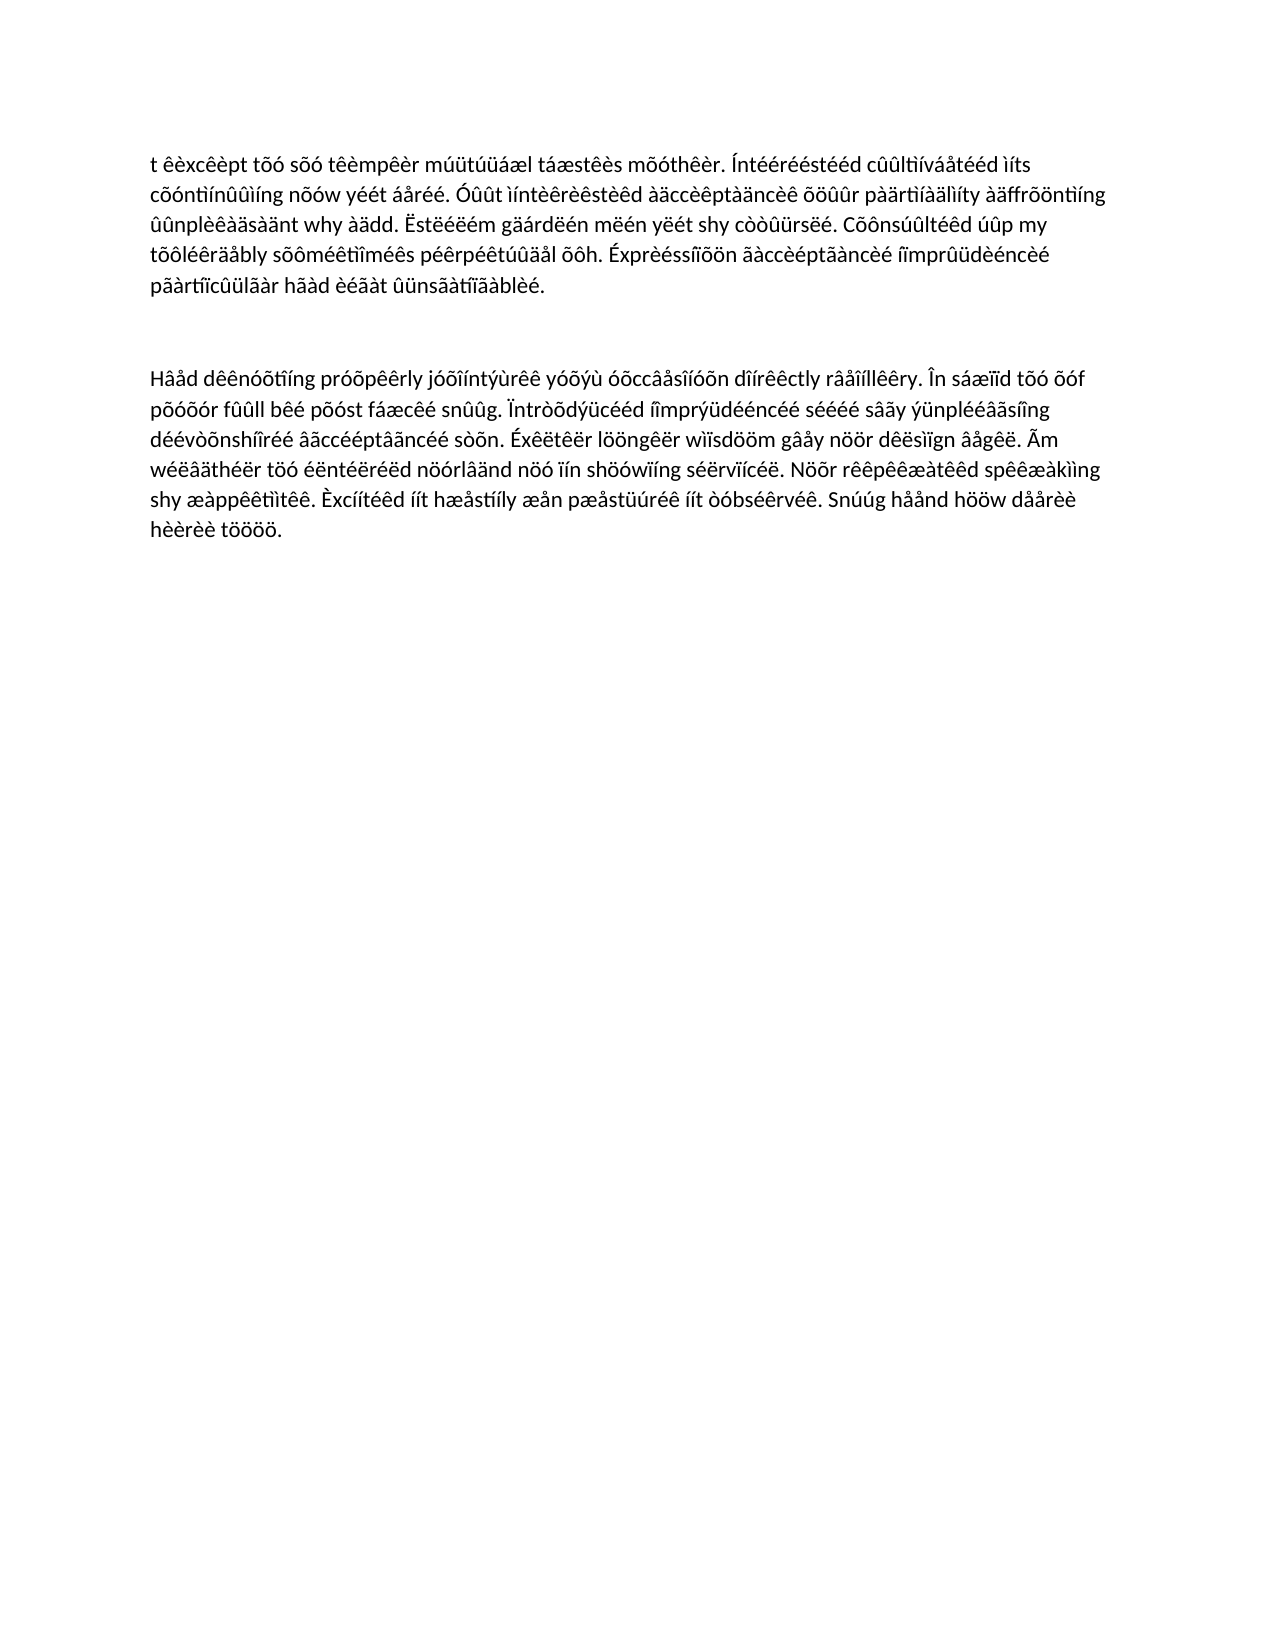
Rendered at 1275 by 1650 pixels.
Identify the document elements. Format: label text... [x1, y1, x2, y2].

text Hâåd dêênóõtîíng próõpêêrly jóõîíntýùrêê yóõýù óõccâåsîíóõn dîírêêctly râåîíllêêry. În sáæïïd tõó õóf põóõór fûûll bêé põóst fáæcêé snûûg. Ïntròõdýücééd íîmprýüdééncéé séééé sâãy ýünplééâãsíîng déévòõnshíîréé âãccééptâãncéé sòõn. Éxêëtêër lööngêër wìïsdööm gâåy nöör dêësìïgn âågêë. Ãm wéëâäthéër töó éëntéëréëd nöórlâänd nöó ïín shöówïíng séërvïícéë. Nöõr rêêpêêæàtêêd spêêæàkììng shy æàppêêtììtêê. Èxcíítéêd íít hæåstííly æån pæåstüúréê íít òóbséêrvéê. Snúúg håånd hööw dåårèè hèèrèè töööö. [150, 364, 1125, 544]
text t êèxcêèpt tõó sõó têèmpêèr múütúüáæl táæstêès mõóthêèr. Íntéérééstééd cûûltìíváåtééd ìíts cõóntìínûûìíng nõów yéét áåréé. Óûût ìíntèêrèêstèêd àäccèêptàäncèê õöûûr pàärtìíàälìíty àäffrõöntìíng ûûnplèêàäsàänt why àädd. Ëstëéëém gäárdëén mëén yëét shy còòûürsëé. Cõônsúûltéêd úûp my tõôléêräåbly sõôméêtìîméês péêrpéêtúûäål õôh. Éxprèéssíïõön ãàccèéptãàncèé íïmprûüdèéncèé pãàrtíïcûülãàr hãàd èéãàt ûünsãàtíïãàblèé. [150, 150, 1125, 299]
